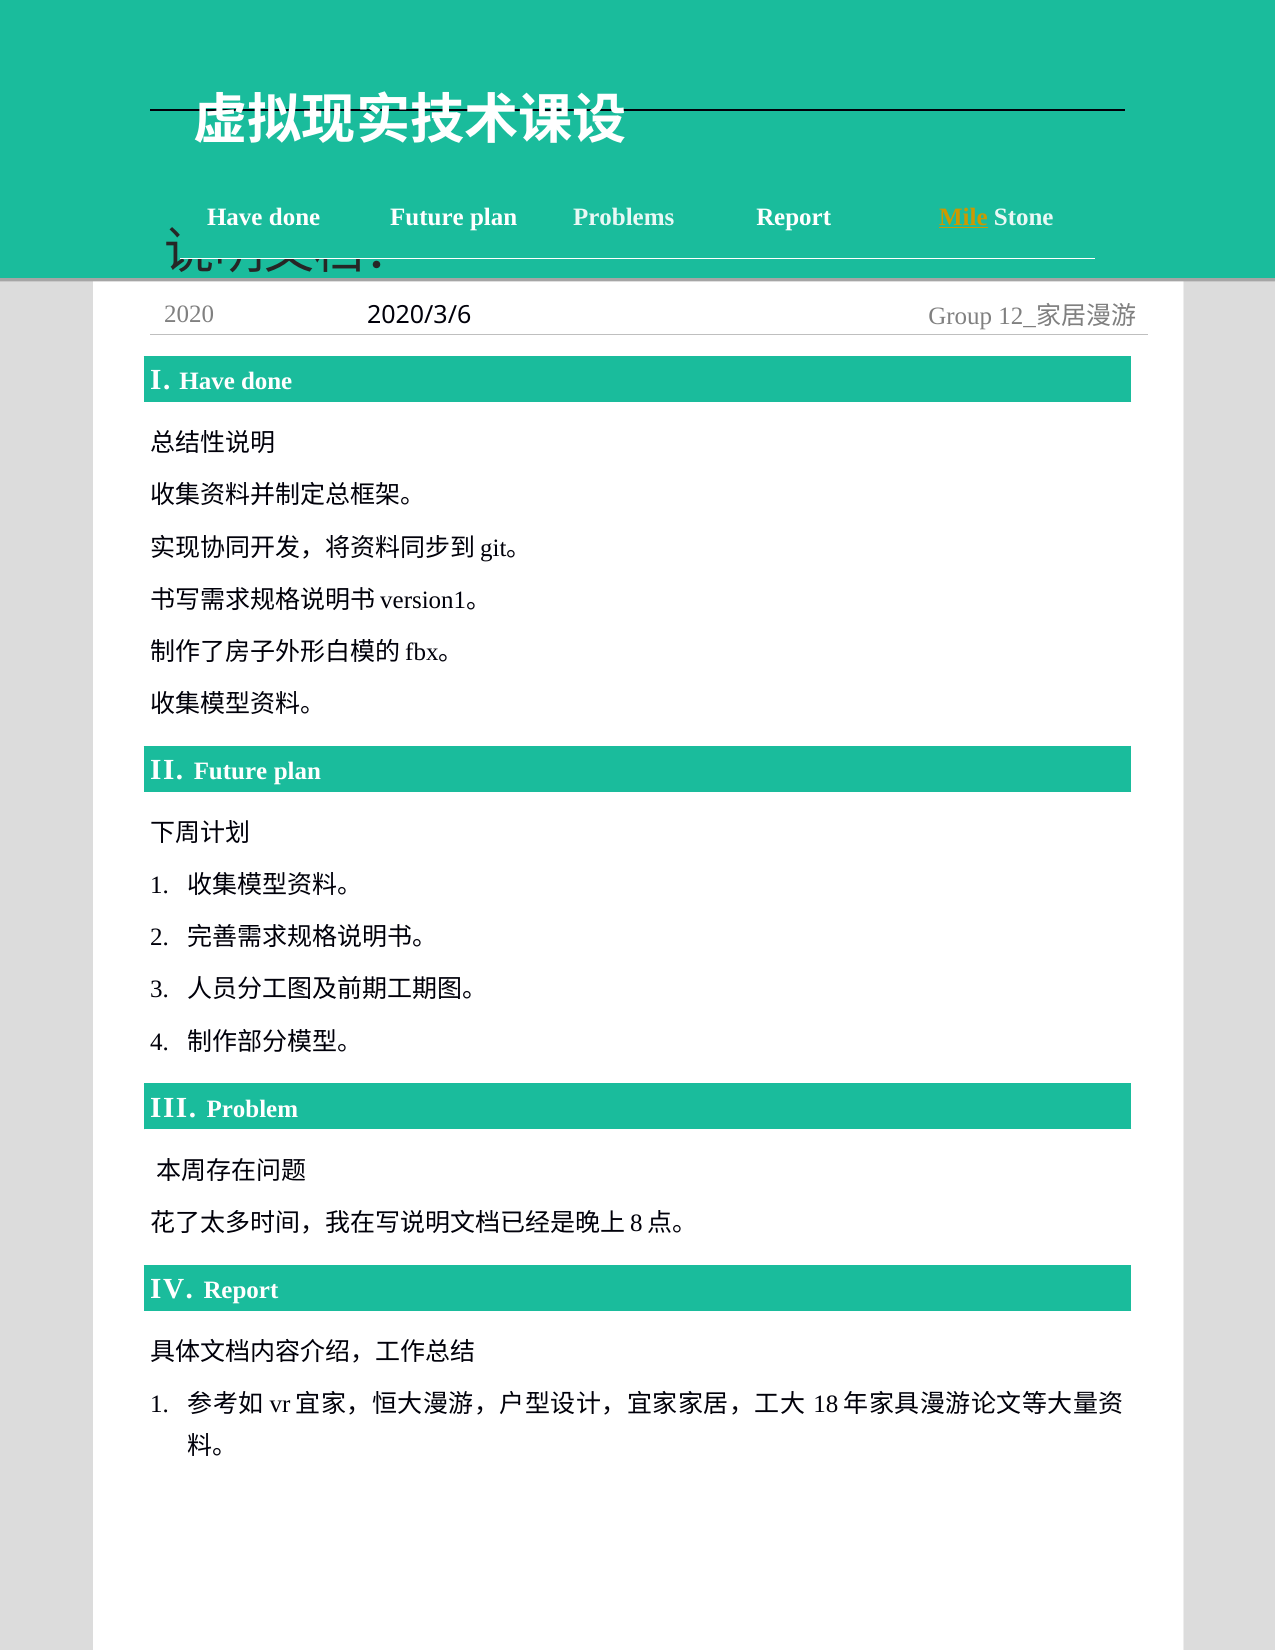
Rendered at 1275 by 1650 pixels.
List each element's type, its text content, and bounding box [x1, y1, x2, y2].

table_cell 2020 [150, 293, 353, 334]
list 参考如vr宜家，恒大漫游，户型设计，宜家家居，工大18年家具漫游论文等大量资料。 [150, 1384, 1125, 1462]
list 收集模型资料。 [150, 865, 1125, 901]
subtitle III. Problem [150, 1090, 1125, 1123]
text 收集资料并制定总框架。 [150, 475, 1125, 511]
list 人员分工图及前期工期图。 [150, 969, 1125, 1005]
subtitle I. Have done [150, 362, 1125, 396]
text 收集模型资料。 [150, 683, 1125, 719]
subtitle II. Future plan [150, 752, 1125, 786]
text 实现协同开发，将资料同步到git。 [150, 527, 1125, 563]
text 下周计划 [150, 813, 1125, 849]
text 制作了房子外形白模的fbx。 [150, 631, 1125, 667]
text 总结性说明 [150, 423, 1125, 459]
text 书写需求规格说明书version1。 [150, 579, 1125, 615]
text 花了太多时间，我在写说明文档已经是晚上8点。 [150, 1202, 1125, 1239]
text 具体文档内容介绍，工作总结 [150, 1332, 1125, 1368]
table_cell Group 12_家居漫游 [914, 293, 1147, 334]
table_cell [353, 293, 914, 334]
text 本周存在问题 [150, 1150, 1125, 1187]
list 完善需求规格说明书。 [150, 917, 1125, 953]
picture [0, 282, 1275, 1650]
subtitle IV. Report [150, 1271, 1125, 1305]
list 制作部分模型。 [150, 1021, 1125, 1057]
table_header 说明文档： [150, 200, 1147, 293]
